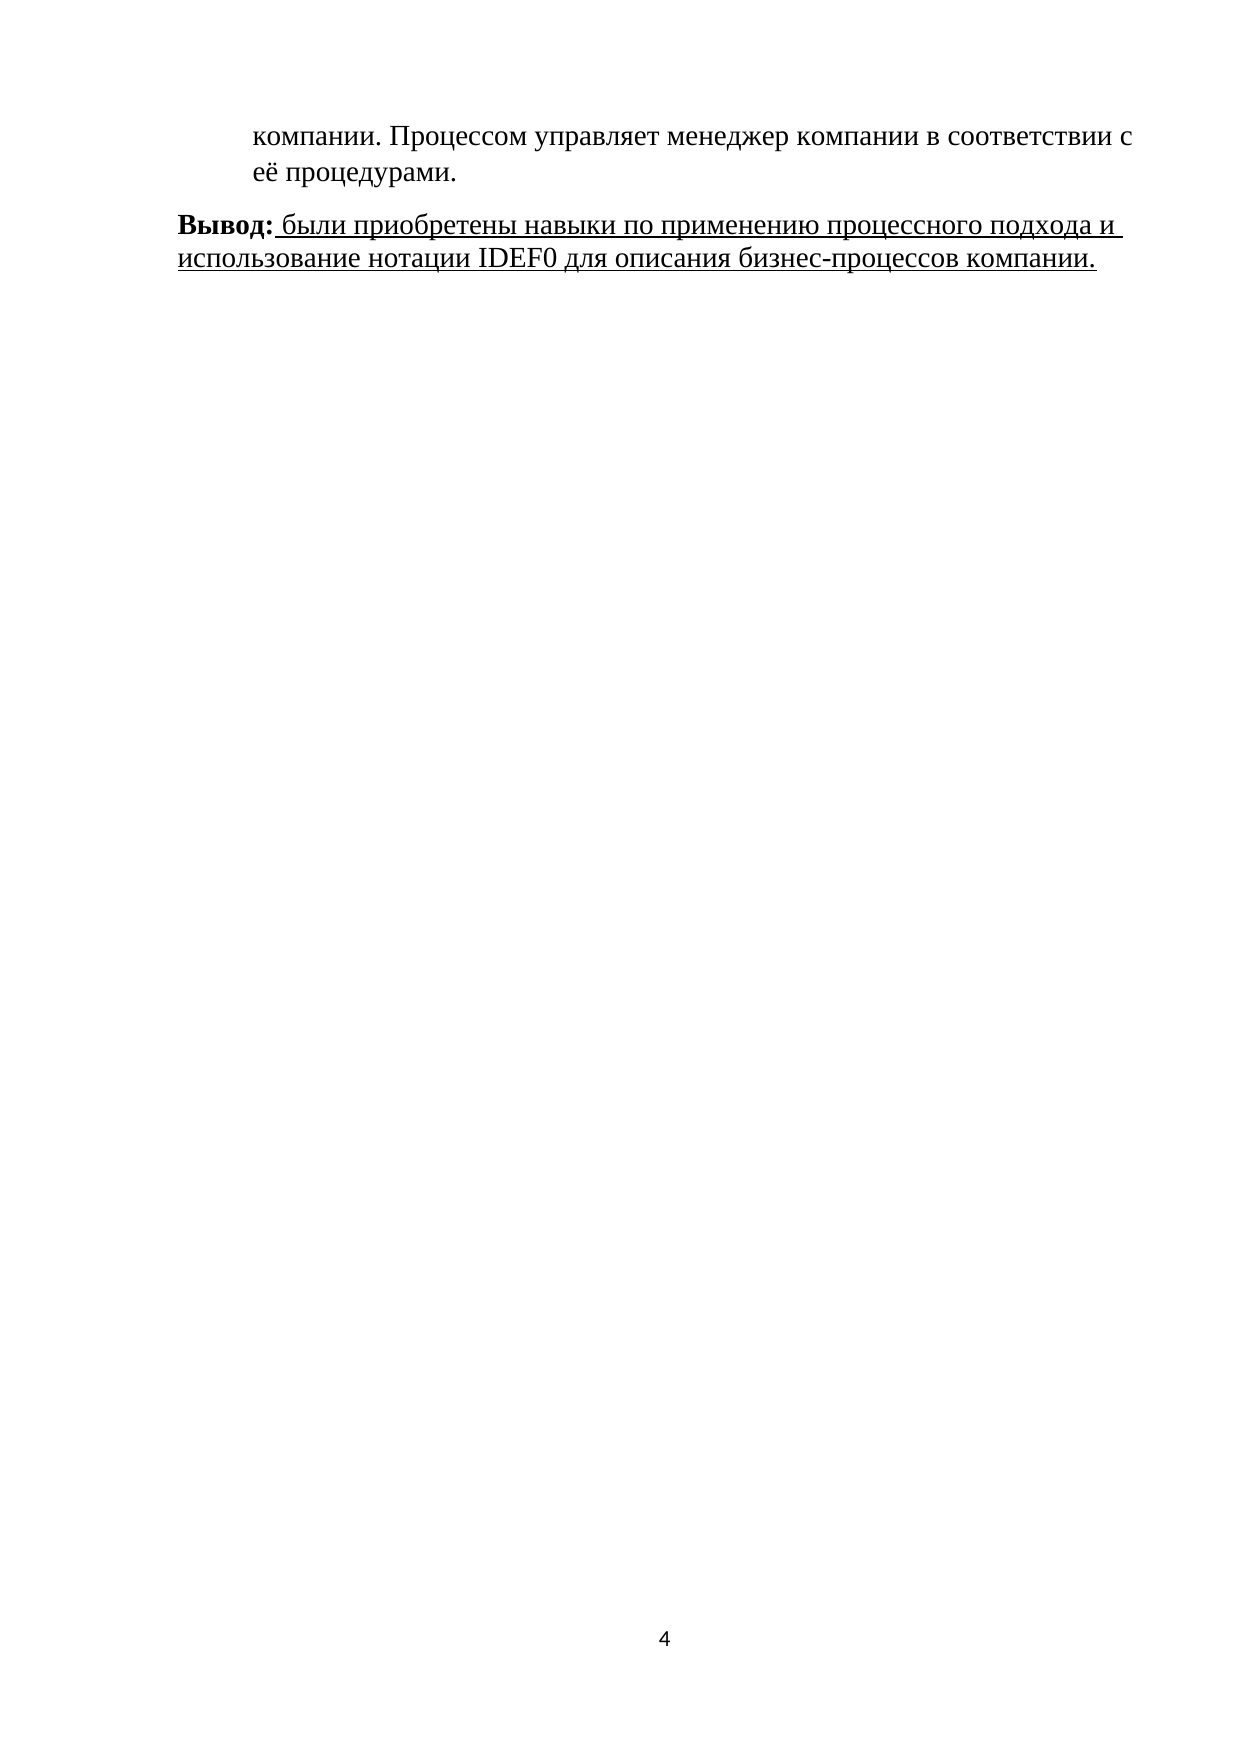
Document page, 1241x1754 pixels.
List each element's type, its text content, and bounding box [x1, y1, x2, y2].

text Вывод: были приобретены навыки по применению процессного подхода и использование нотации IDEF0 для описания бизнес-процессов компании. [177, 207, 1152, 274]
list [215, 118, 1152, 188]
